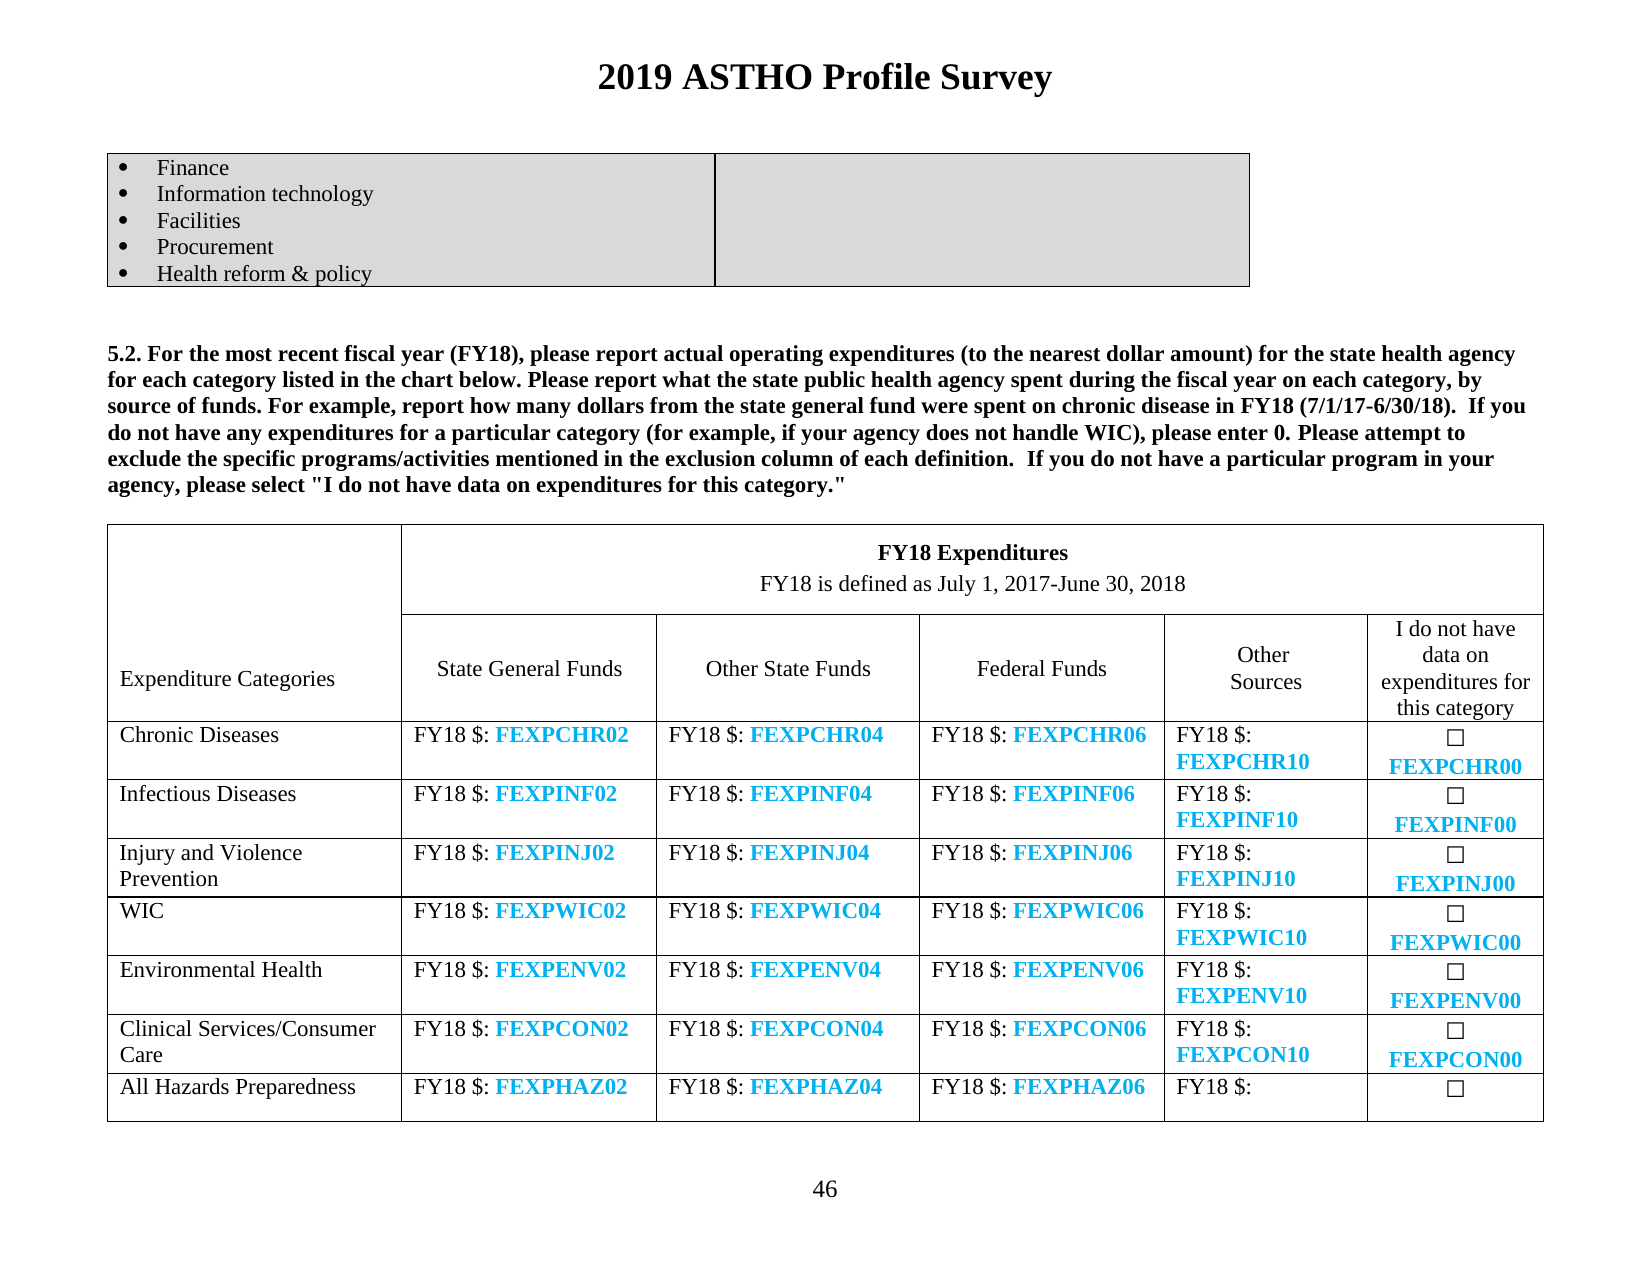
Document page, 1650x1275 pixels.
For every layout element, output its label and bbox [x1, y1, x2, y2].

table_header [104, 150, 1546, 1125]
